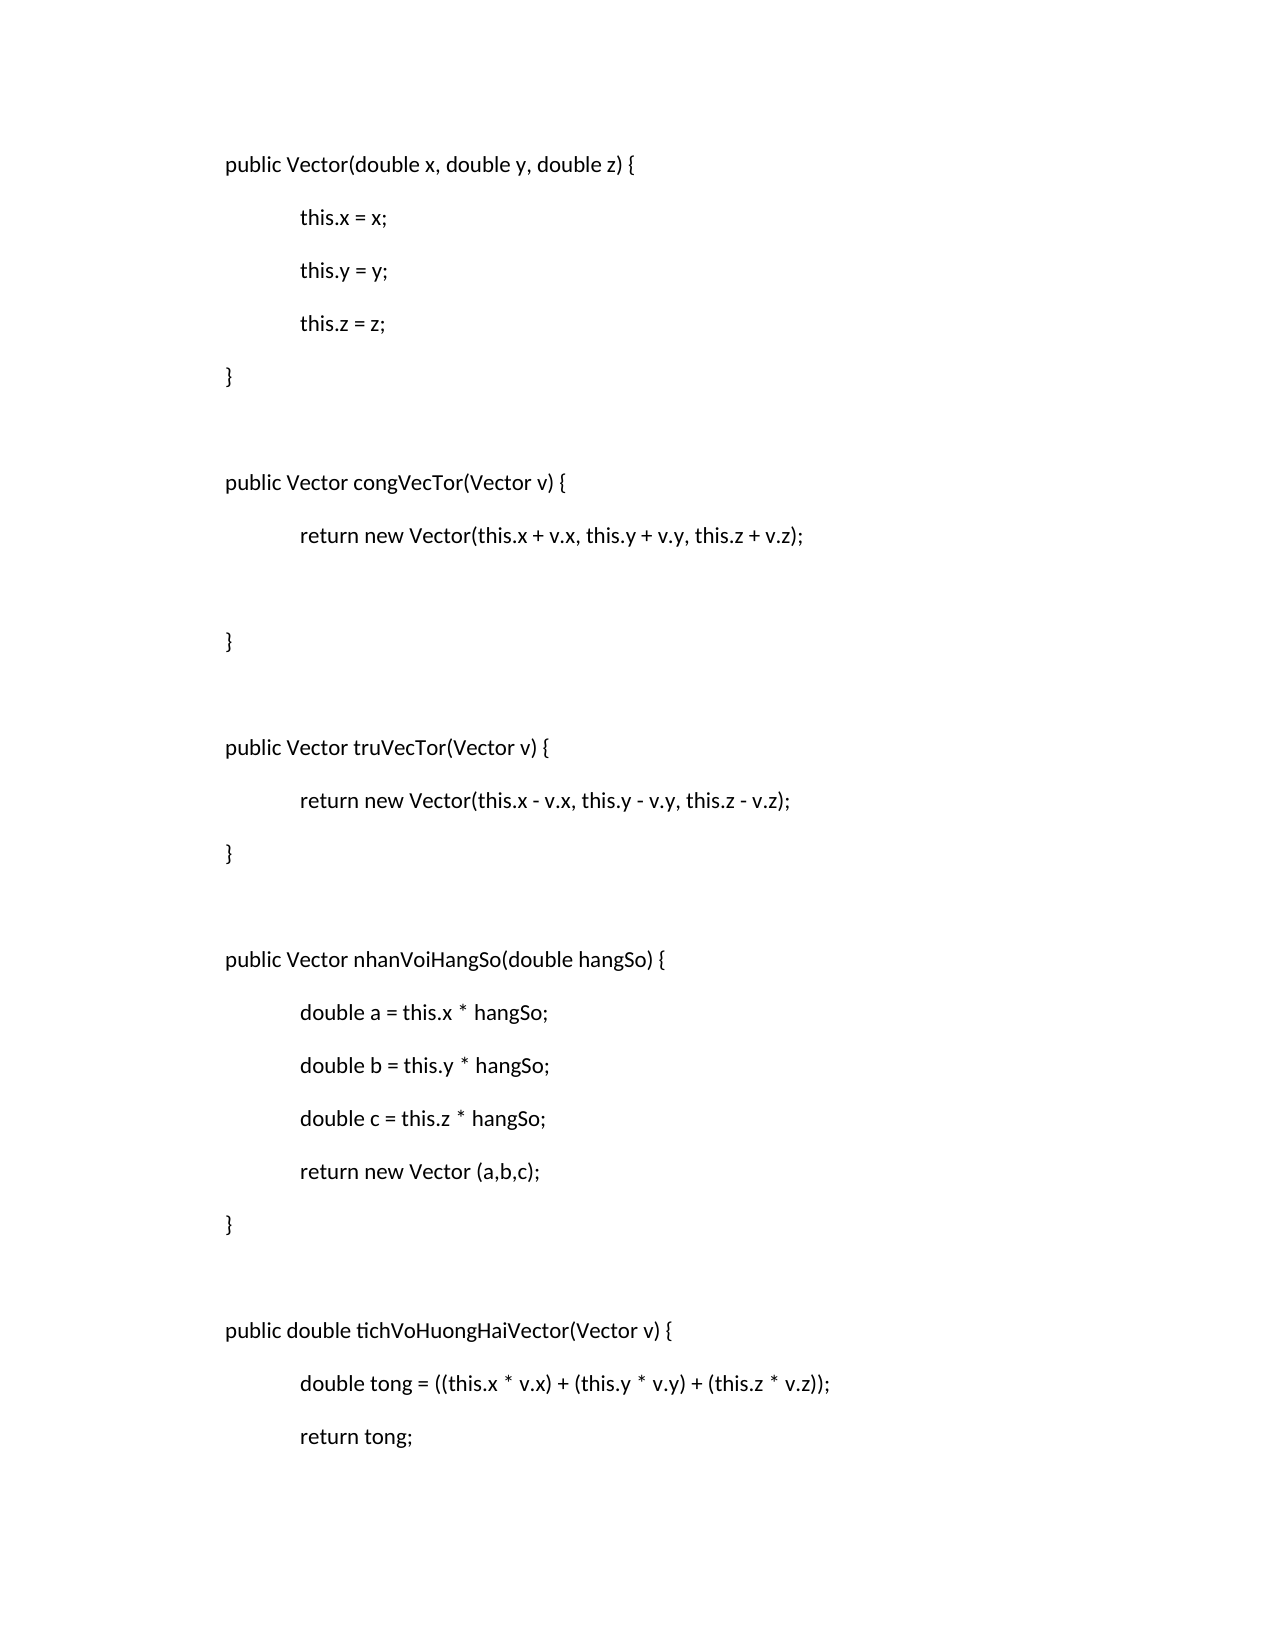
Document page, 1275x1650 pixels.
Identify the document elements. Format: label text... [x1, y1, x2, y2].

text public double tichVoHuongHaiVector(Vector v) { [150, 1316, 1125, 1344]
text this.z = z; [150, 309, 1125, 337]
text public Vector congVecTor(Vector v) { [150, 468, 1125, 496]
text double b = this.y * hangSo; [150, 1051, 1125, 1079]
text double c = this.z * hangSo; [150, 1104, 1125, 1132]
text } [150, 362, 1125, 390]
text return tong; [150, 1422, 1125, 1451]
text public Vector(double x, double y, double z) { [150, 150, 1125, 178]
text } [150, 627, 1125, 655]
text double tong = ((this.x * v.x) + (this.y * v.y) + (this.z * v.z)); [150, 1369, 1125, 1397]
text this.x = x; [150, 203, 1125, 231]
text return new Vector (a,b,c); [150, 1157, 1125, 1185]
text return new Vector(this.x + v.x, this.y + v.y, this.z + v.z); [150, 521, 1125, 549]
text } [150, 1210, 1125, 1238]
text } [150, 839, 1125, 867]
text return new Vector(this.x - v.x, this.y - v.y, this.z - v.z); [150, 786, 1125, 814]
text public Vector truVecTor(Vector v) { [150, 733, 1125, 761]
text this.y = y; [150, 256, 1125, 284]
text public Vector nhanVoiHangSo(double hangSo) { [150, 945, 1125, 973]
text double a = this.x * hangSo; [150, 998, 1125, 1026]
